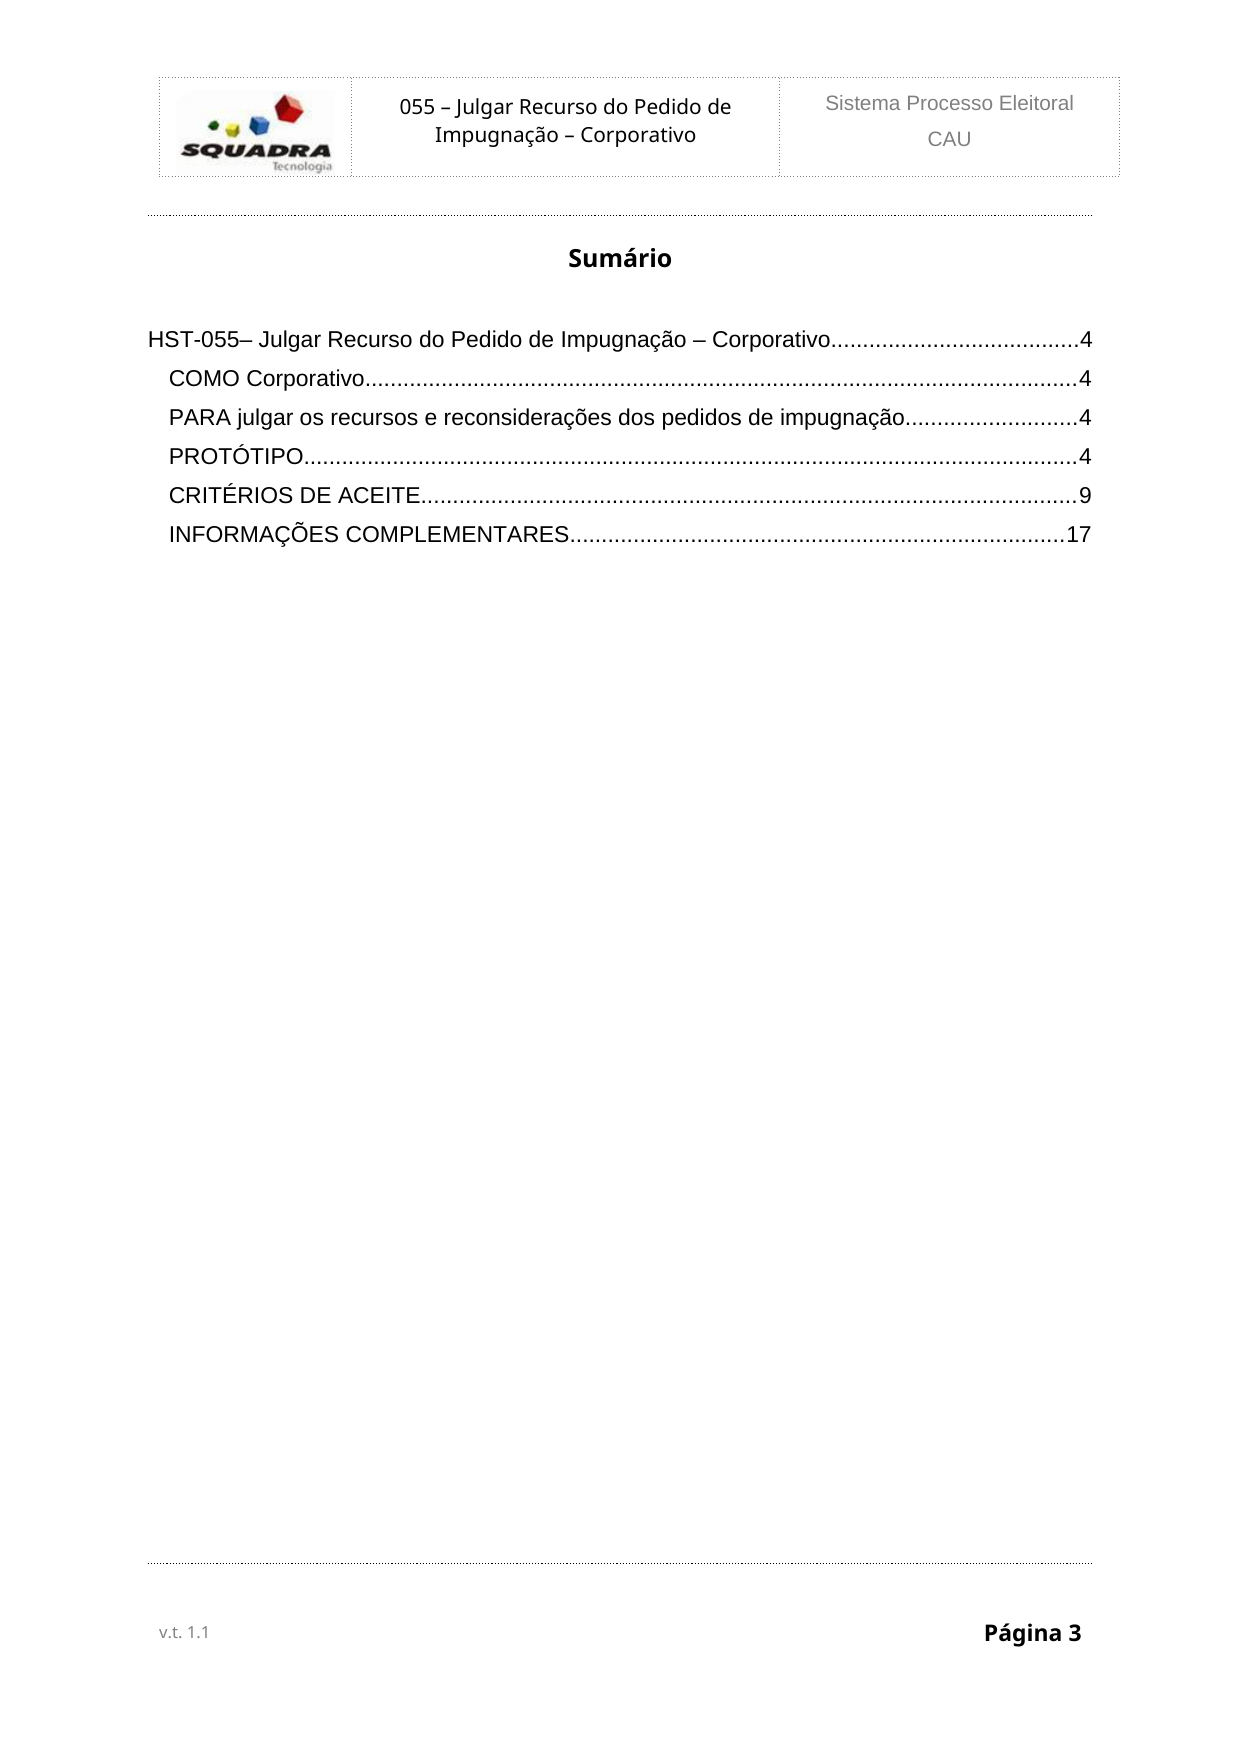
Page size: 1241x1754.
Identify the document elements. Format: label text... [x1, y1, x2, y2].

text PROTÓTIPO 4 [168, 443, 1092, 469]
text INFORMAÇÕES COMPLEMENTARES 17 [168, 521, 1092, 547]
picture [175, 90, 336, 176]
text Sumário [148, 241, 1092, 275]
text CRITÉRIOS DE ACEITE 9 [168, 482, 1092, 508]
text PARA julgar os recursos e reconsiderações dos pedidos de impugnação. 4 [168, 404, 1092, 430]
text COMO Corporativo 4 [168, 365, 1092, 391]
text HST-055– Julgar Recurso do Pedido de Impugnação – Corporativo 4 [148, 326, 1092, 353]
